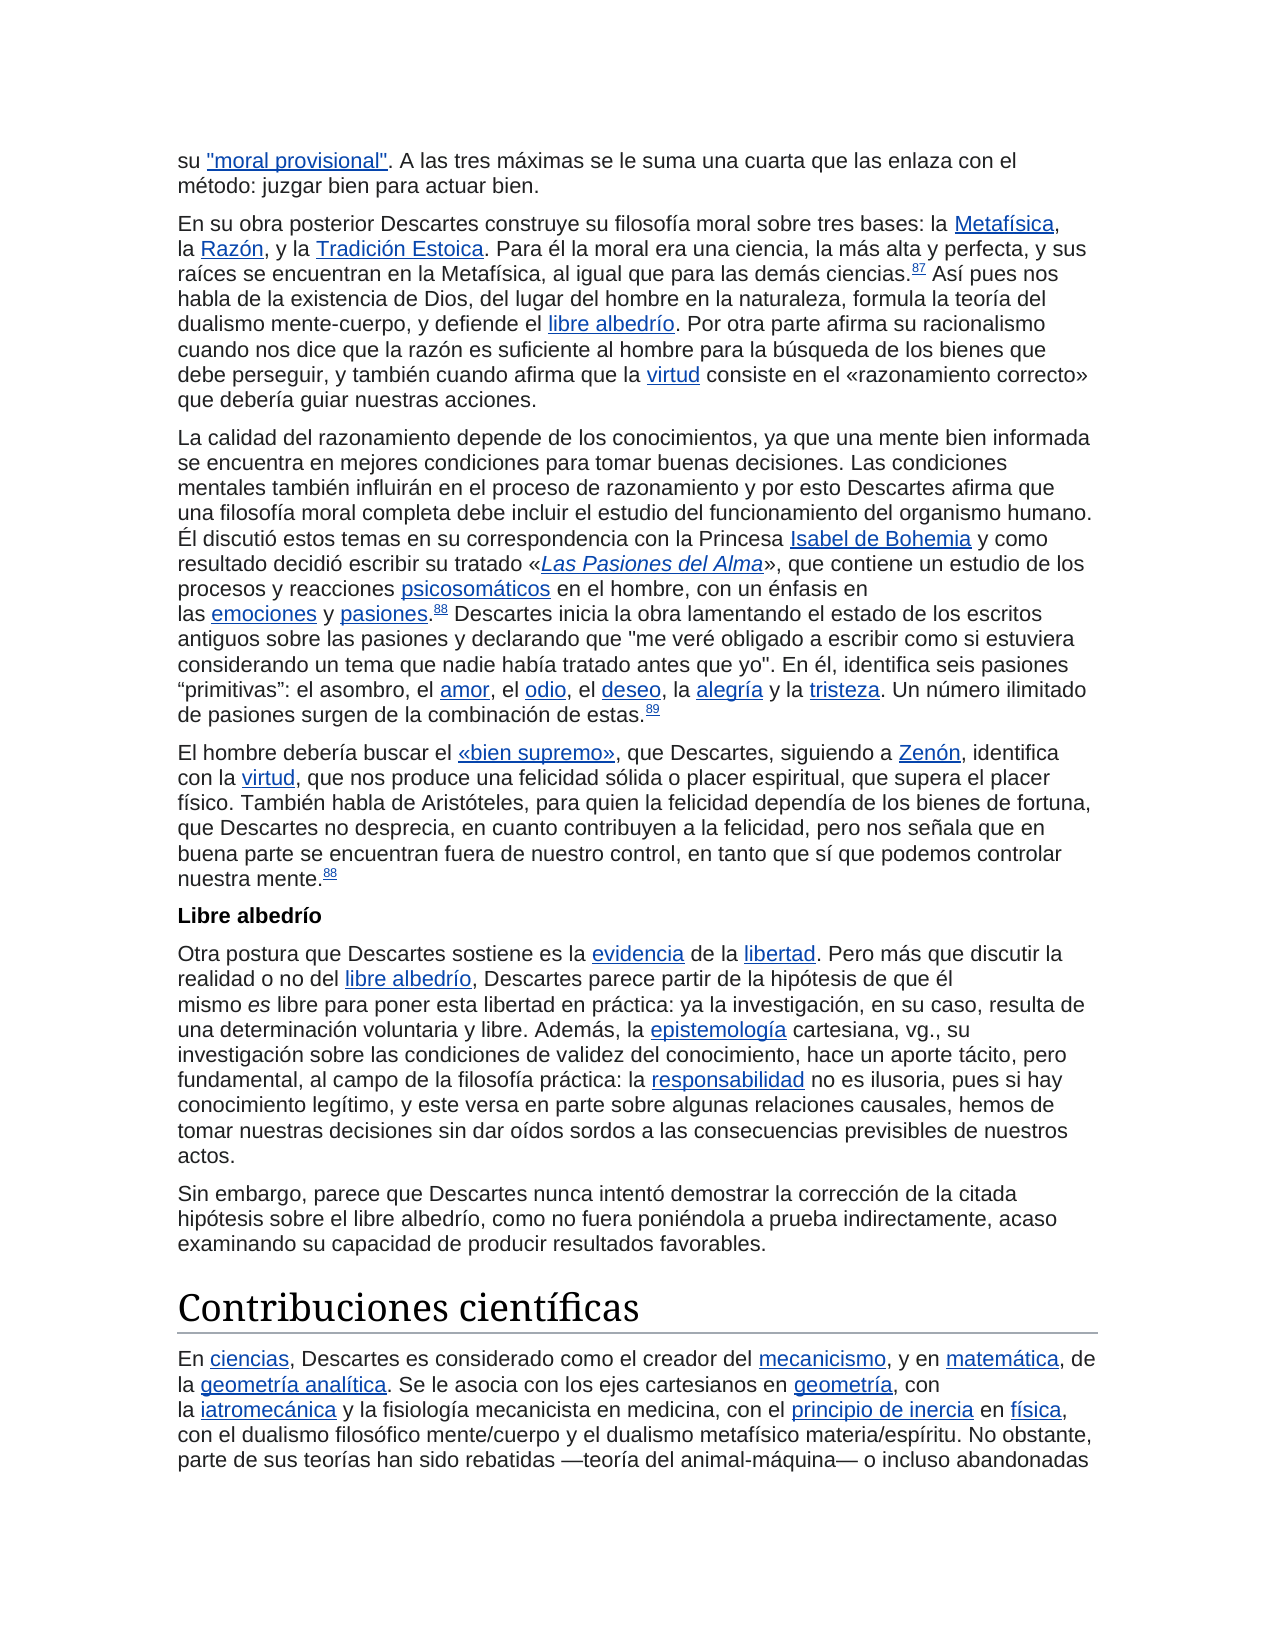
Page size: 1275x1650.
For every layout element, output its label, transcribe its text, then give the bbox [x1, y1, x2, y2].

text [177, 148, 1098, 198]
text La calidad del razonamiento depende de los conocimientos, ya que una mente bien informada se encuentra en mejores condiciones para tomar buenas decisiones. Las condiciones mentales también influirán en el proceso de razonamiento y por esto Descartes afirma que una filosofía moral completa debe incluir el estudio del funcionamiento del organismo humano. Él discutió estos temas en su correspondencia con la Princesa Isabel de Bohemia y como resultado decidió escribir su tratado «Las Pasiones del Alma», que contiene un estudio de los procesos y reacciones psicosomáticos en el hombre, con un énfasis en las emociones y pasiones.88​ Descartes inicia la obra lamentando el estado de los escritos antiguos sobre las pasiones y declarando que "me veré obligado a escribir como si estuviera considerando un tema que nadie había tratado antes que yo". En él, identifica seis pasiones “primitivas”: el asombro, el amor, el odio, el deseo, la alegría y la tristeza. Un número ilimitado de pasiones surgen de la combinación de estas.89​ [177, 425, 1098, 727]
text Sin embargo, parece que Descartes nunca intentó demostrar la corrección de la citada hipótesis sobre el libre albedrío, como no fuera poniéndola a prueba indirectamente, acaso examinando su capacidad de producir resultados favorables. [177, 1181, 1098, 1256]
text Otra postura que Descartes sostiene es la evidencia de la libertad. Pero más que discutir la realidad o no del libre albedrío, Descartes parece partir de la hipótesis de que él mismo es libre para poner esta libertad en práctica: ya la investigación, en su caso, resulta de una determinación voluntaria y libre. Además, la epistemología cartesiana, vg., su investigación sobre las condiciones de validez del conocimiento, hace un aporte tácito, pero fundamental, al campo de la filosofía práctica: la responsabilidad no es ilusoria, pues si hay conocimiento legítimo, y este versa en parte sobre algunas relaciones causales, hemos de tomar nuestras decisiones sin dar oídos sordos a las consecuencias previsibles de nuestros actos. [177, 941, 1098, 1168]
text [177, 1346, 1098, 1472]
text Libre albedrío [177, 903, 1098, 929]
text El hombre debería buscar el «bien supremo», que Descartes, siguiendo a Zenón, identifica con la virtud, que nos produce una felicidad sólida o placer espiritual, que supera el placer físico. También habla de Aristóteles, para quien la felicidad dependía de los bienes de fortuna, que Descartes no desprecia, en cuanto contribuyen a la felicidad, pero nos señala que en buena parte se encuentran fuera de nuestro control, en tanto que sí que podemos controlar nuestra mente.88​ [177, 740, 1098, 891]
text Contribuciones científicas [177, 1281, 1098, 1332]
text En su obra posterior Descartes construye su filosofía moral sobre tres bases: la Metafísica, la Razón, y la Tradición Estoica. Para él la moral era una ciencia, la más alta y perfecta, y sus raíces se encuentran en la Metafísica, al igual que para las demás ciencias.87​ Así pues nos habla de la existencia de Dios, del lugar del hombre en la naturaleza, formula la teoría del dualismo mente-cuerpo, y defiende el libre albedrío. Por otra parte afirma su racionalismo cuando nos dice que la razón es suficiente al hombre para la búsqueda de los bienes que debe perseguir, y también cuando afirma que la virtud consiste en el «razonamiento correcto» que debería guiar nuestras acciones. [177, 211, 1098, 412]
